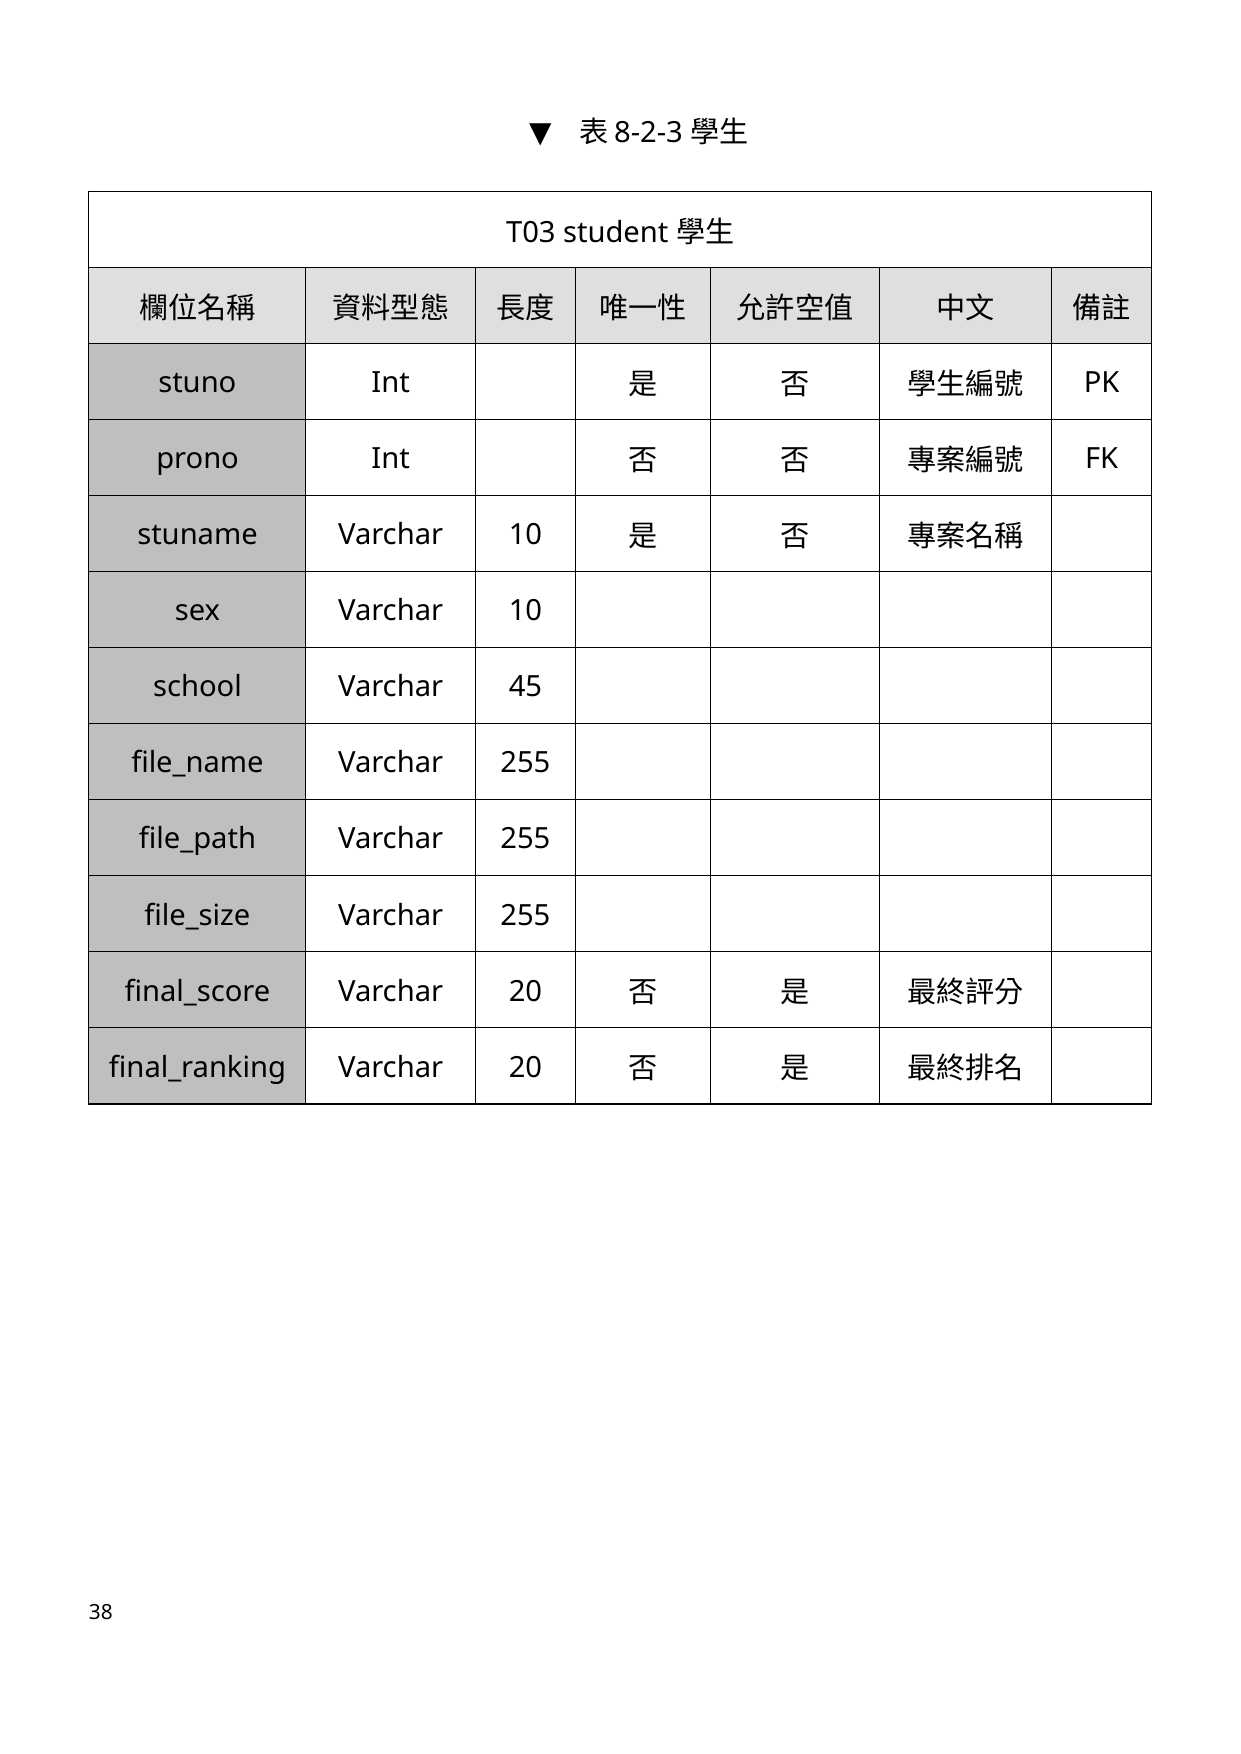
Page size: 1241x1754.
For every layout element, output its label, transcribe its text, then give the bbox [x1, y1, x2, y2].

table_cell 255 [476, 876, 575, 951]
table_cell 否 [711, 344, 879, 419]
table_cell 是 [711, 1028, 879, 1103]
table_cell [1052, 724, 1151, 799]
table_cell 最終評分 [880, 952, 1051, 1027]
table_cell 10 [476, 572, 575, 647]
table_cell [1052, 496, 1151, 571]
table_cell 長度 [476, 268, 575, 343]
table_cell [880, 876, 1051, 951]
table_cell [576, 648, 710, 723]
table_cell stuname [89, 496, 305, 571]
table_cell file_size [89, 876, 305, 951]
table_cell Int [306, 344, 475, 419]
table_cell [1052, 800, 1151, 875]
table_cell Varchar [306, 496, 475, 571]
table_cell [1052, 572, 1151, 647]
table_cell [711, 800, 879, 875]
table_cell sex [89, 572, 305, 647]
table_cell 資料型態 [306, 268, 475, 343]
table_cell 最終排名 [880, 1028, 1051, 1103]
table_cell Varchar [306, 952, 475, 1027]
table_cell 255 [476, 724, 575, 799]
table_cell [1052, 648, 1151, 723]
table_cell [711, 572, 879, 647]
table_cell 否 [576, 952, 710, 1027]
table_cell 學生編號 [880, 344, 1051, 419]
table_cell [476, 344, 575, 419]
table_cell 是 [576, 496, 710, 571]
table_cell [476, 420, 575, 495]
table_cell Varchar [306, 648, 475, 723]
table_cell [576, 572, 710, 647]
table_cell final_score [89, 952, 305, 1027]
table_cell file_path [89, 800, 305, 875]
table_cell PK [1052, 344, 1151, 419]
table_cell Varchar [306, 876, 475, 951]
table_cell [576, 800, 710, 875]
table_cell 專案編號 [880, 420, 1051, 495]
table_cell file_name [89, 724, 305, 799]
table_cell 專案名稱 [880, 496, 1051, 571]
table_cell 欄位名稱 [89, 268, 305, 343]
table_cell Varchar [306, 724, 475, 799]
table_cell 10 [476, 496, 575, 571]
table_cell 否 [711, 496, 879, 571]
table_cell Int [306, 420, 475, 495]
table_cell 255 [476, 800, 575, 875]
table_cell [1052, 876, 1151, 951]
table_cell final_ranking [89, 1028, 305, 1103]
table_cell [1052, 1028, 1151, 1103]
table_cell [880, 648, 1051, 723]
table_cell [711, 648, 879, 723]
table_cell Varchar [306, 800, 475, 875]
table_cell [1052, 952, 1151, 1027]
table_cell [576, 724, 710, 799]
table_cell [880, 800, 1051, 875]
table_cell 中文 [880, 268, 1051, 343]
table_cell [880, 572, 1051, 647]
list 表8-2-3 學生 [126, 93, 1152, 168]
table_cell 否 [576, 1028, 710, 1103]
table_cell [576, 876, 710, 951]
table_cell [711, 876, 879, 951]
table_header T03 student 學生 [89, 192, 1151, 267]
table_cell 是 [576, 344, 710, 419]
table_cell school [89, 648, 305, 723]
table_cell [711, 724, 879, 799]
table_cell prono [89, 420, 305, 495]
table_cell stuno [89, 344, 305, 419]
table_cell 是 [711, 952, 879, 1027]
table_cell 備註 [1052, 268, 1151, 343]
table_cell FK [1052, 420, 1151, 495]
table_cell Varchar [306, 1028, 475, 1103]
table_cell 允許空值 [711, 268, 879, 343]
table_cell [880, 724, 1051, 799]
table_cell Varchar [306, 572, 475, 647]
table_cell 否 [576, 420, 710, 495]
table_cell 20 [476, 952, 575, 1027]
table_cell 否 [711, 420, 879, 495]
table_cell 唯一性 [576, 268, 710, 343]
table_cell 45 [476, 648, 575, 723]
table_cell 20 [476, 1028, 575, 1103]
